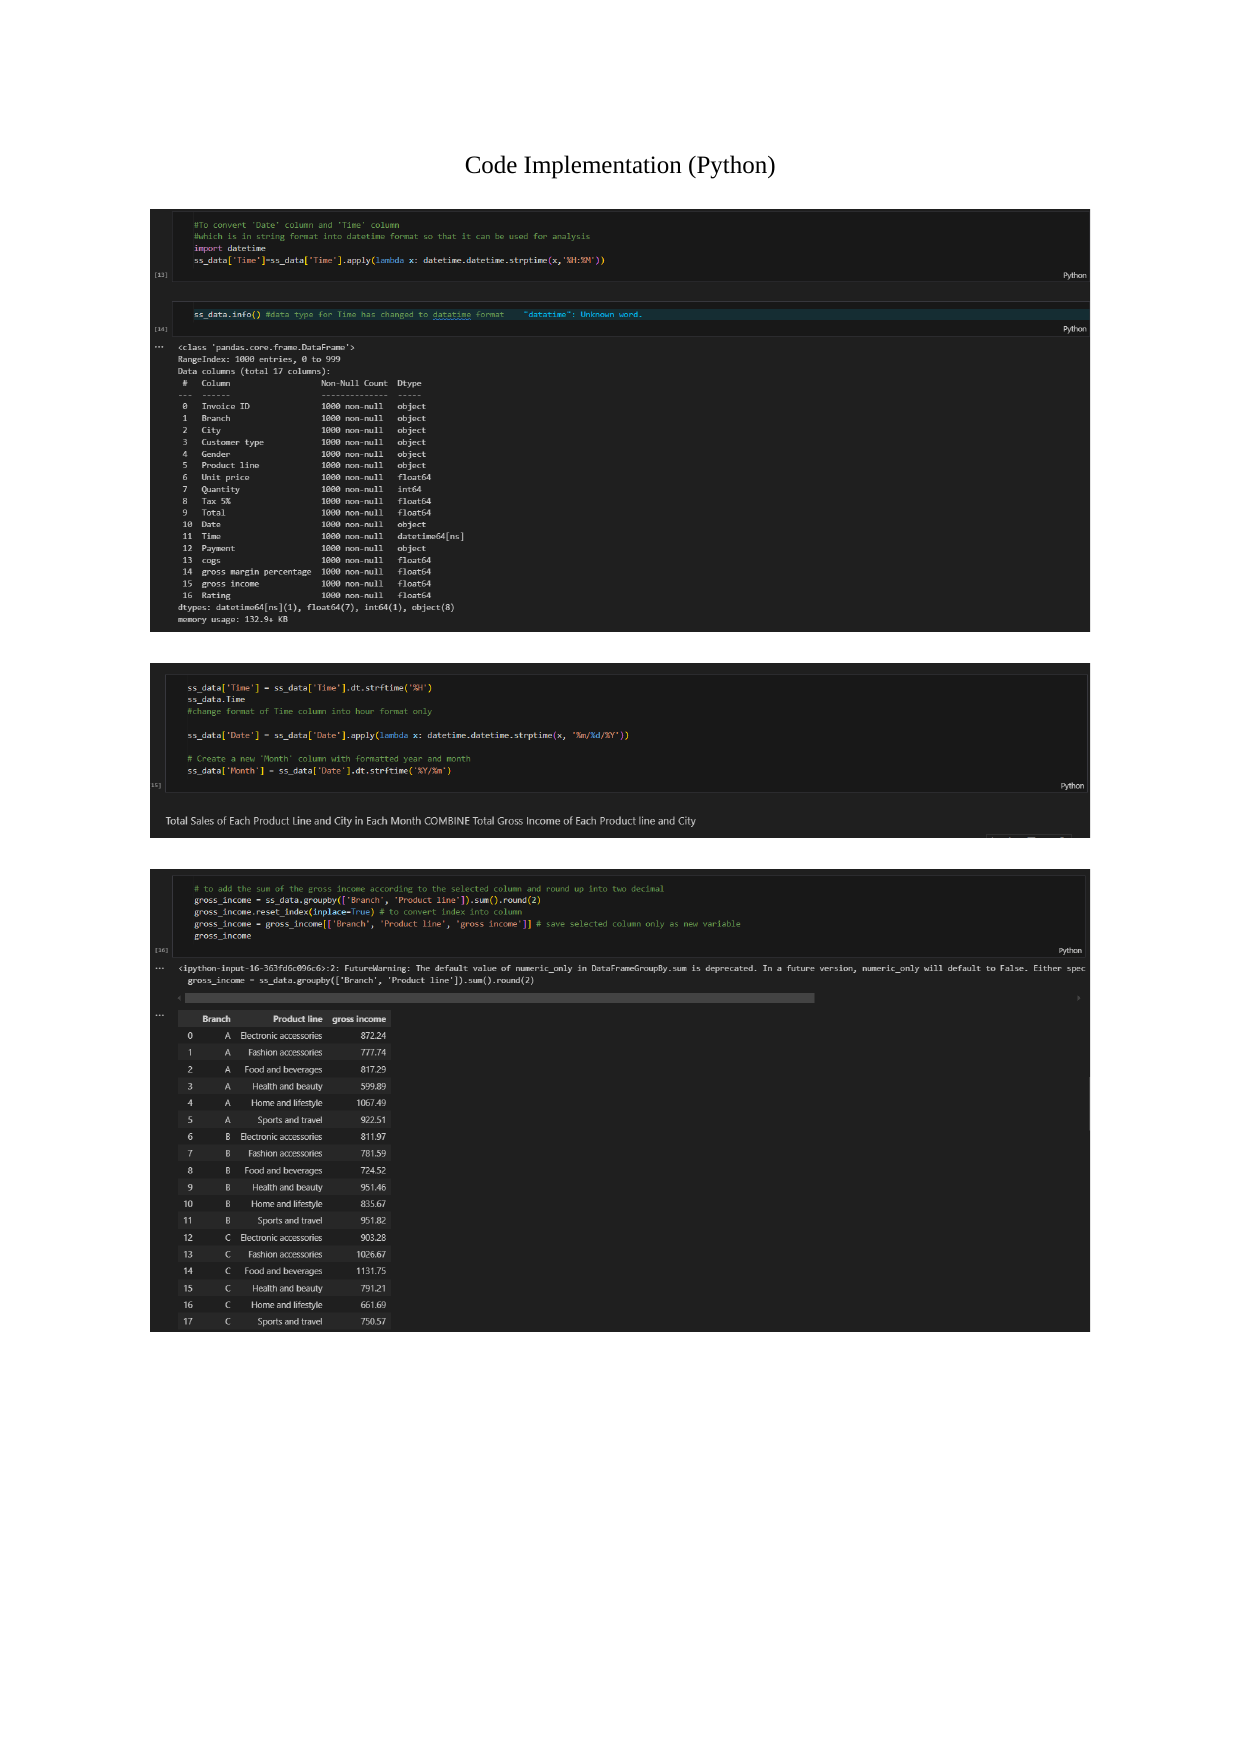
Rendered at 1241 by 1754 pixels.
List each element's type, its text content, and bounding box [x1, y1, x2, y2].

picture [150, 209, 1091, 632]
text Code Implementation (Python) [150, 150, 1090, 179]
picture [150, 869, 1091, 1332]
picture [150, 663, 1091, 838]
